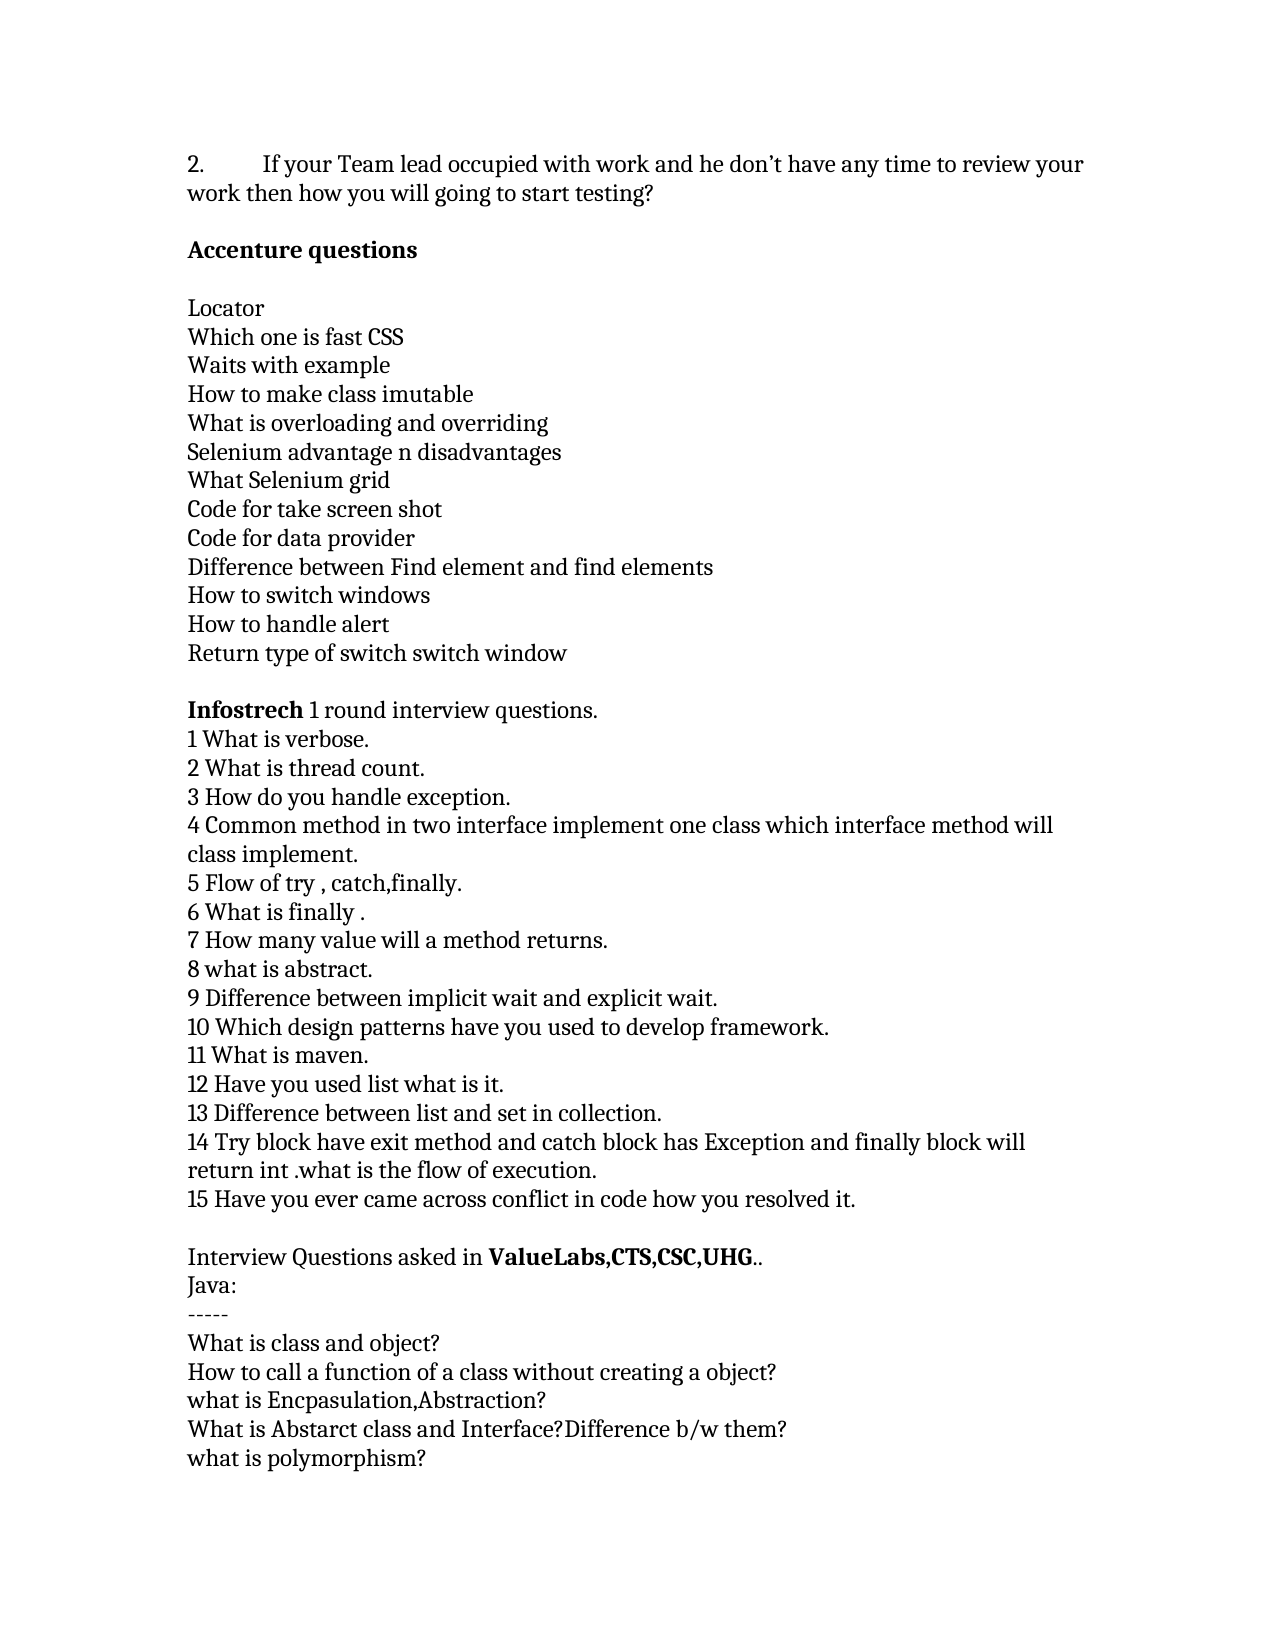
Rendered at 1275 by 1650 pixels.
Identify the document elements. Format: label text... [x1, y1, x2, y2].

text 15 Have you ever came across conflict in code how you resolved it. [187, 1185, 1087, 1214]
text How to call a function of a class without creating a object? [187, 1357, 1087, 1386]
text 10 Which design patterns have you used to develop framework. [187, 1012, 1087, 1041]
text Waits with example [187, 351, 1087, 380]
text Selenium advantage n disadvantages [187, 437, 1087, 466]
text 2. If your Team lead occupied with work and he don’t have any time to review your work then how you will going to start testing? [187, 150, 1087, 207]
text 7 How many value will a method returns. [187, 926, 1087, 955]
text Interview Questions asked in ValueLabs,CTS,CSC,UHG.. [187, 1242, 1087, 1271]
text ----- [187, 1300, 1087, 1329]
text 2 What is thread count. [187, 754, 1087, 782]
text 9 Difference between implicit wait and explicit wait. [187, 984, 1087, 1012]
text What is overloading and overriding [187, 409, 1087, 437]
text 6 What is finally . [187, 897, 1087, 926]
text 8 what is abstract. [187, 955, 1087, 984]
text what is Encpasulation,Abstraction? [187, 1386, 1087, 1415]
text What Selenium grid [187, 466, 1087, 495]
text 11 What is maven. [187, 1041, 1087, 1070]
text 13 Difference between list and set in collection. [187, 1099, 1087, 1127]
text How to switch windows [187, 581, 1087, 610]
text 3 How do you handle exception. [187, 782, 1087, 811]
text 12 Have you used list what is it. [187, 1070, 1087, 1099]
text 14 Try block have exit method and catch block has Exception and finally block will return int .what is the flow of execution. [187, 1127, 1087, 1185]
text Which one is fast CSS [187, 322, 1087, 351]
text How to handle alert [187, 610, 1087, 639]
text 4 Common method in two interface implement one class which interface method will class implement. [187, 811, 1087, 869]
text What is Abstarct class and Interface?Difference b/w them? [187, 1415, 1087, 1444]
text Code for data provider [187, 524, 1087, 552]
text Locator [187, 294, 1087, 322]
text what is polymorphism? [187, 1444, 1087, 1472]
text 1 What is verbose. [187, 725, 1087, 754]
text What is class and object? [187, 1329, 1087, 1357]
text Code for take screen shot [187, 495, 1087, 524]
text Return type of switch switch window [187, 639, 1087, 667]
text Difference between Find element and find elements [187, 552, 1087, 581]
text Accenture questions [187, 236, 1087, 265]
text How to make class imutable [187, 380, 1087, 409]
text Java: [187, 1271, 1087, 1300]
text Infostrech 1 round interview questions. [187, 696, 1087, 725]
text 5 Flow of try , catch,finally. [187, 869, 1087, 897]
